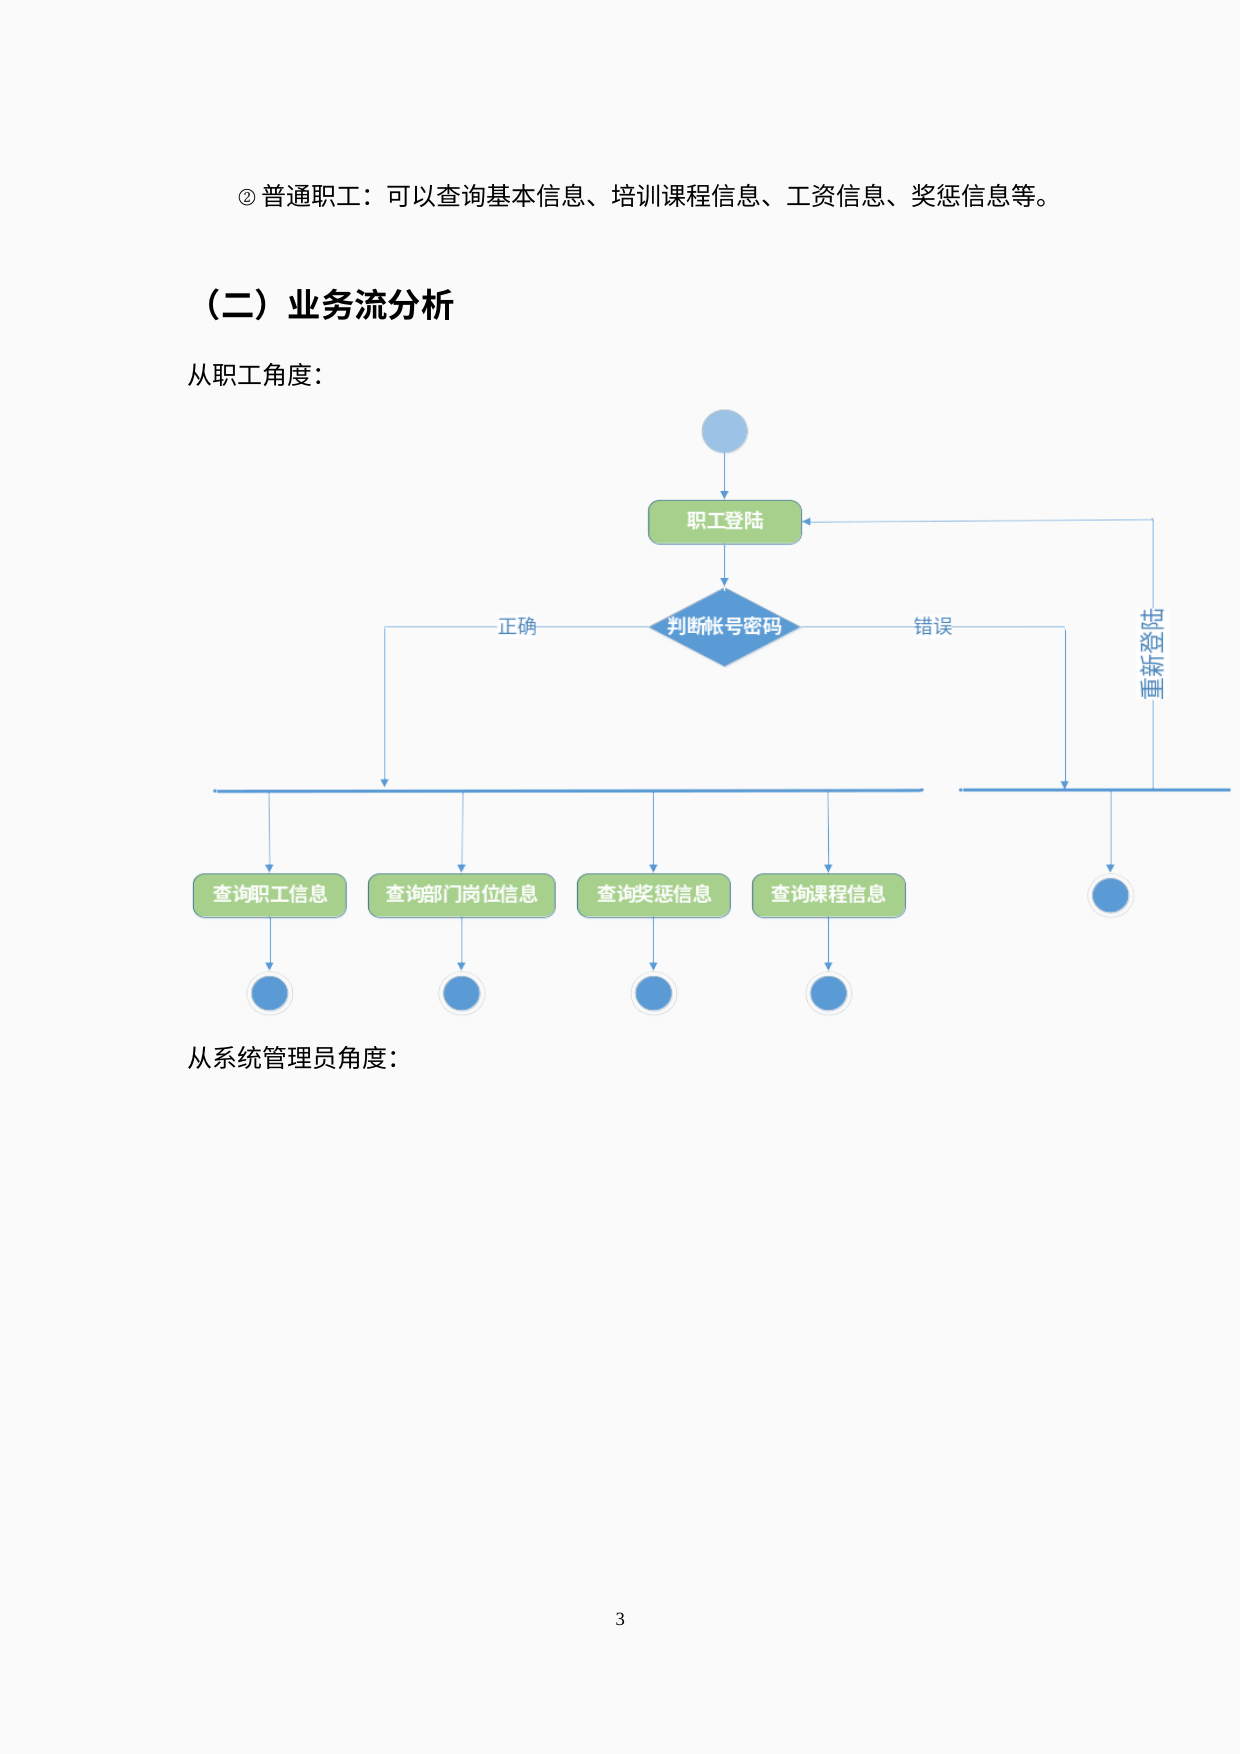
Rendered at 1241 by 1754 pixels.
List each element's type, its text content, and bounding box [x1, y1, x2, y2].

text 从系统管理员角度： [187, 1024, 1053, 1089]
text ②普通职工：可以查询基本信息、培训课程信息、工资信息、奖惩信息等。 [187, 162, 1053, 227]
text （二）业务流分析 [187, 270, 1053, 335]
text 从职工角度： [187, 341, 1053, 406]
